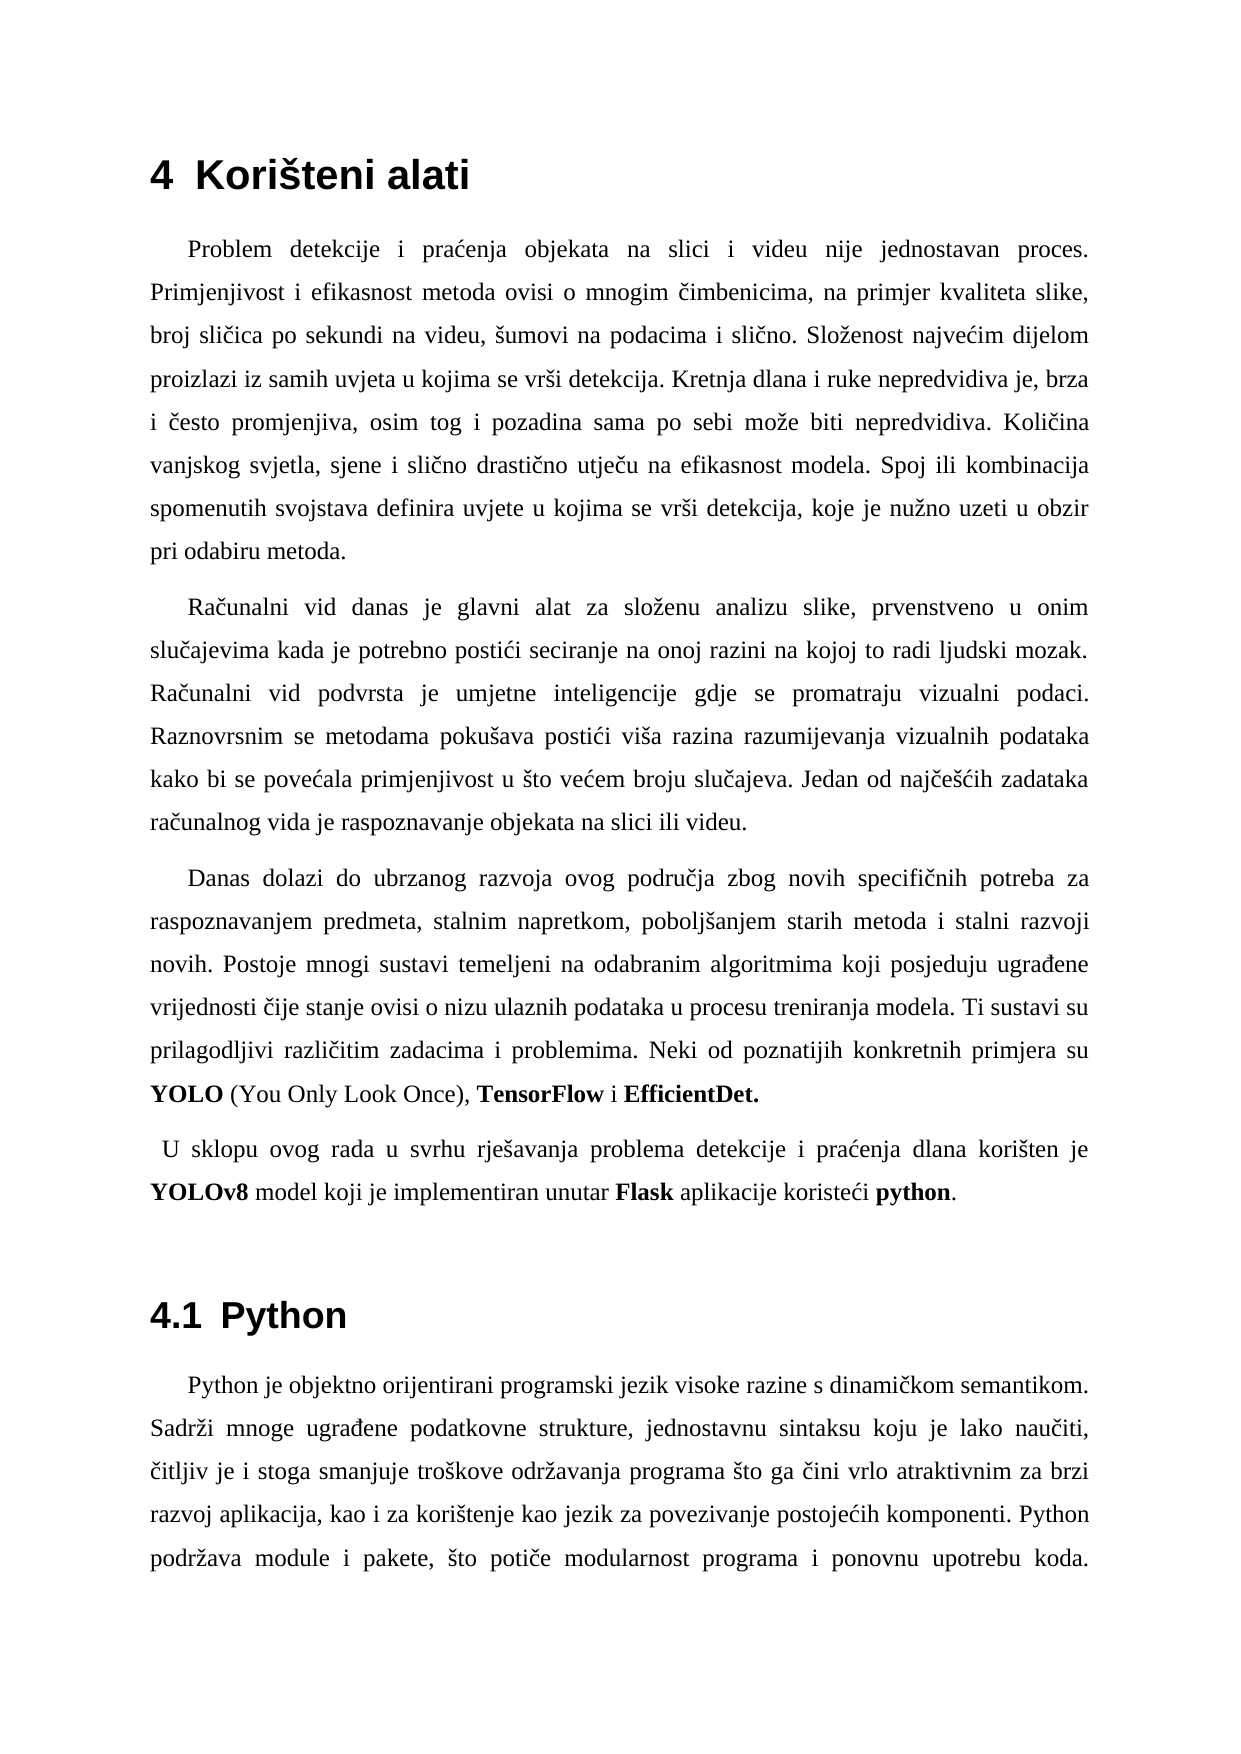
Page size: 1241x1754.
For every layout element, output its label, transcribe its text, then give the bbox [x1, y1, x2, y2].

subtitle Python [150, 1293, 1090, 1336]
text Problem detekcije i praćenja objekata na slici i videu nije jednostavan proces. Primjenjivost i efikasnost metoda ovisi o mnogim čimbenicima, na primjer kvaliteta slike, broj sličica po sekundi na videu, šumovi na podacima i slično. Složenost najvećim dijelom proizlazi iz samih uvjeta u kojima se vrši detekcija. Kretnja dlana i ruke nepredvidiva je, brza i često promjenjiva, osim tog i pozadina sama po sebi može biti nepredvidiva. Količina vanjskog svjetla, sjene i slično drastično utječu na efikasnost modela. Spoj ili kombinacija spomenutih svojstava definira uvjete u kojima se vrši detekcija, koje je nužno uzeti u obzir pri odabiru metoda. [150, 234, 1090, 565]
text Danas dolazi do ubrzanog razvoja ovog područja zbog novih specifičnih potreba za raspoznavanjem predmeta, stalnim napretkom, poboljšanjem starih metoda i stalni razvoji novih. Postoje mnogi sustavi temeljeni na odabranim algoritmima koji posjeduju ugrađene vrijednosti čije stanje ovisi o nizu ulaznih podataka u procesu treniranja modela. Ti sustavi su prilagodljivi različitim zadacima i problemima. Neki od poznatijih konkretnih primjera su YOLO (You Only Look Once), TensorFlow i EfficientDet. [150, 863, 1090, 1107]
text U sklopu ovog rada u svrhu rješavanja problema detekcije i praćenja dlana korišten je YOLOv8 model koji je implementiran unutar Flask aplikacije koristeći python. [150, 1134, 1090, 1206]
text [150, 1370, 1090, 1571]
subtitle Korišteni alati [150, 150, 1090, 198]
text Računalni vid danas je glavni alat za složenu analizu slike, prvenstveno u onim slučajevima kada je potrebno postići seciranje na onoj razini na kojoj to radi ljudski mozak. Računalni vid podvrsta je umjetne inteligencije gdje se promatraju vizualni podaci. Raznovrsnim se metodama pokušava postići viša razina razumijevanja vizualnih podataka kako bi se povećala primjenjivost u što većem broju slučajeva. Jedan od najčešćih zadataka računalnog vida je raspoznavanje objekata na slici ili videu. [150, 592, 1090, 836]
